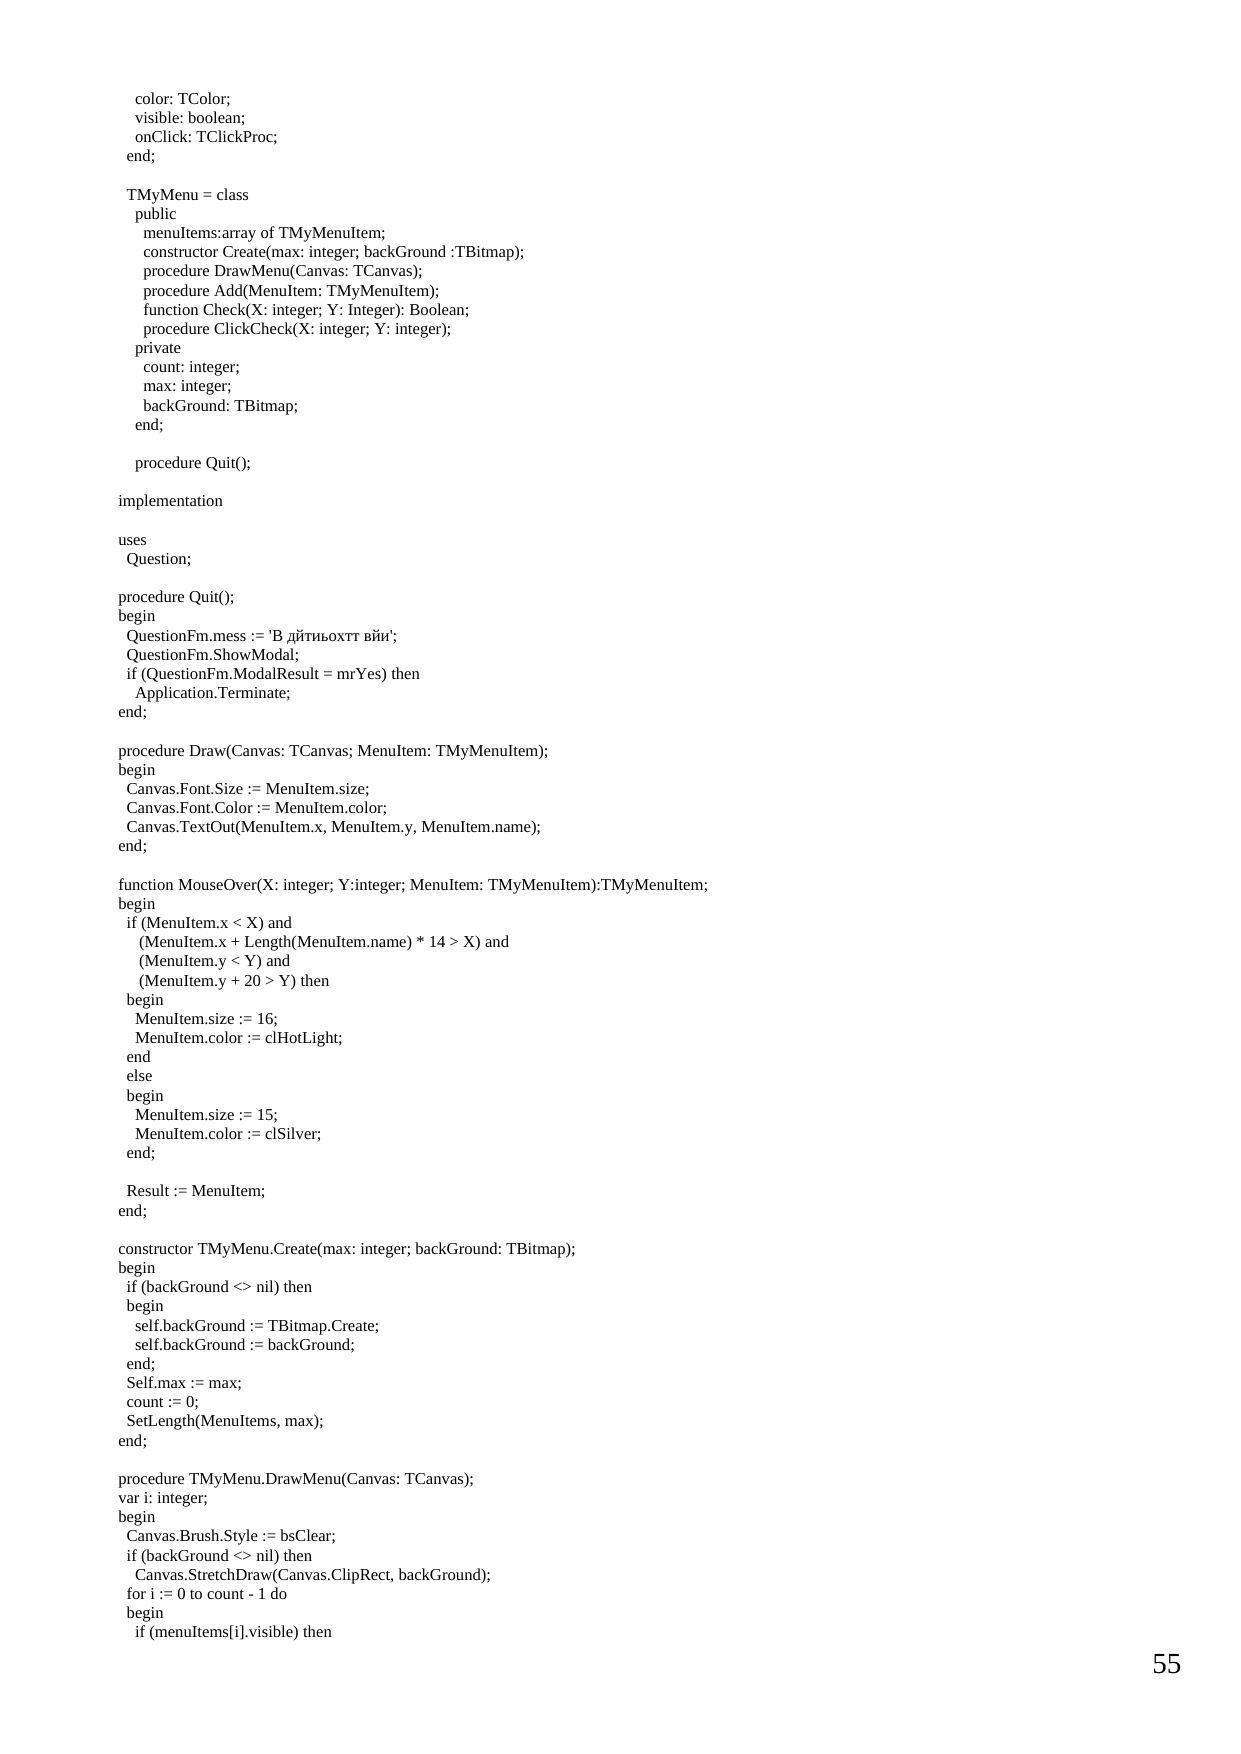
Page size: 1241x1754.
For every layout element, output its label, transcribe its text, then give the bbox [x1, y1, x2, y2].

text MenuItem.size := 15; [118, 1104, 1181, 1124]
text max: integer; [118, 376, 1181, 395]
text begin [118, 1507, 1181, 1526]
text end; [118, 1200, 1181, 1219]
text procedure Quit(); [118, 453, 1181, 472]
text begin [118, 1296, 1181, 1315]
text Application.Terminate; [118, 683, 1181, 702]
text QuestionFm.ShowModal; [118, 644, 1181, 664]
text Self.max := max; [118, 1373, 1181, 1392]
text uses [118, 529, 1181, 549]
text backGround: TBitmap; [118, 395, 1181, 414]
text SetLength(MenuItems, max); [118, 1411, 1181, 1430]
text begin [118, 606, 1181, 625]
text if (MenuItem.x < X) and [118, 913, 1181, 932]
text end; [118, 146, 1181, 165]
text procedure TMyMenu.DrawMenu(Canvas: TCanvas); [118, 1469, 1181, 1488]
text count: integer; [118, 357, 1181, 376]
text procedure DrawMenu(Canvas: TCanvas); [118, 261, 1181, 280]
text private [118, 338, 1181, 357]
text begin [118, 759, 1181, 779]
text begin [118, 894, 1181, 913]
text Canvas.Font.Color := MenuItem.color; [118, 798, 1181, 817]
text implementation [118, 491, 1181, 510]
text MenuItem.color := clSilver; [118, 1124, 1181, 1143]
text procedure Add(MenuItem: TMyMenuItem); [118, 280, 1181, 299]
text if (menuItems[i].visible) then [118, 1622, 1181, 1641]
text count := 0; [118, 1392, 1181, 1411]
text begin [118, 1603, 1181, 1622]
text self.backGround := backGround; [118, 1334, 1181, 1354]
text Canvas.StretchDraw(Canvas.ClipRect, backGround); [118, 1564, 1181, 1584]
text if (QuestionFm.ModalResult = mrYes) then [118, 664, 1181, 683]
text (MenuItem.y < Y) and [118, 951, 1181, 970]
text MenuItem.size := 16; [118, 1009, 1181, 1028]
text public [118, 204, 1181, 223]
text color: TColor; [118, 89, 1181, 108]
text begin [118, 1085, 1181, 1104]
text Canvas.Brush.Style := bsClear; [118, 1526, 1181, 1545]
text var i: integer; [118, 1488, 1181, 1507]
text constructor TMyMenu.Create(max: integer; backGround: TBitmap); [118, 1239, 1181, 1258]
text procedure Draw(Canvas: TCanvas; MenuItem: TMyMenuItem); [118, 740, 1181, 759]
text function Check(X: integer; Y: Integer): Boolean; [118, 299, 1181, 319]
text onClick: TClickProc; [118, 127, 1181, 146]
text else [118, 1066, 1181, 1085]
text constructor Create(max: integer; backGround :TBitmap); [118, 242, 1181, 261]
text for i := 0 to count - 1 do [118, 1584, 1181, 1603]
text end; [118, 1430, 1181, 1449]
text if (backGround <> nil) then [118, 1277, 1181, 1296]
text function MouseOver(X: integer; Y:integer; MenuItem: TMyMenuItem):TMyMenuItem; [118, 874, 1181, 894]
text end; [118, 1354, 1181, 1373]
text Question; [118, 549, 1181, 568]
text TMyMenu = class [118, 184, 1181, 204]
text end; [118, 836, 1181, 855]
text Result := MenuItem; [118, 1181, 1181, 1200]
text procedure Quit(); [118, 587, 1181, 606]
text (MenuItem.y + 20 > Y) then [118, 970, 1181, 989]
text begin [118, 989, 1181, 1009]
text begin [118, 1258, 1181, 1277]
text end; [118, 1143, 1181, 1162]
text end; [118, 702, 1181, 721]
text if (backGround <> nil) then [118, 1545, 1181, 1564]
text procedure ClickCheck(X: integer; Y: integer); [118, 319, 1181, 338]
text Canvas.Font.Size := MenuItem.size; [118, 779, 1181, 798]
text end; [118, 414, 1181, 434]
text MenuItem.color := clHotLight; [118, 1028, 1181, 1047]
text Canvas.TextOut(MenuItem.x, MenuItem.y, MenuItem.name); [118, 817, 1181, 836]
text menuItems:array of TMyMenuItem; [118, 223, 1181, 242]
text end [118, 1047, 1181, 1066]
text self.backGround := TBitmap.Create; [118, 1315, 1181, 1334]
text (MenuItem.x + Length(MenuItem.name) * 14 > X) and [118, 932, 1181, 951]
text QuestionFm.mess := 'В дйтиьохтт вйи'; [118, 625, 1181, 644]
text visible: boolean; [118, 108, 1181, 127]
